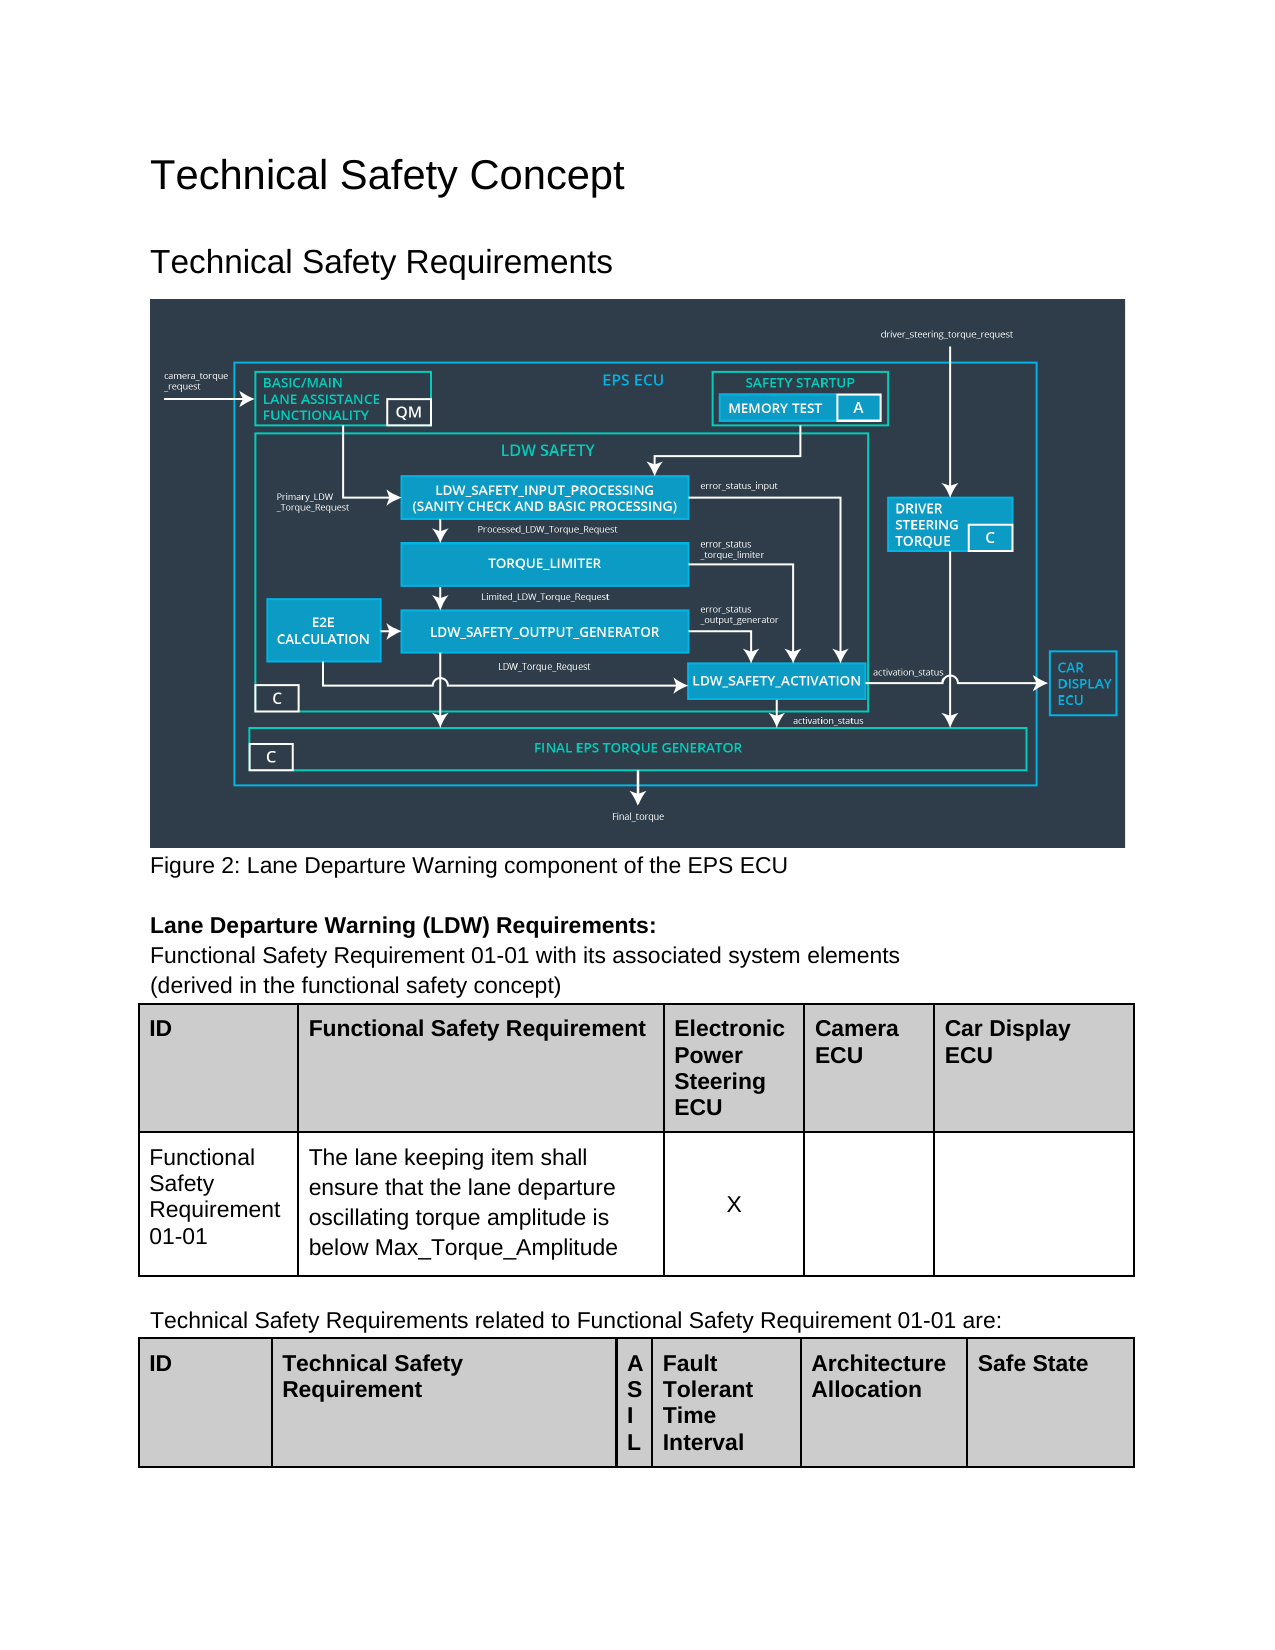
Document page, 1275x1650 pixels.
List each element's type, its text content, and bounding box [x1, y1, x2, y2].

subtitle Technical Safety Requirements [150, 243, 1125, 281]
table_header Architecture Allocation [802, 1339, 966, 1466]
table_cell [805, 1133, 933, 1275]
table_header Car Display ECU [935, 1005, 1133, 1131]
text Technical Safety Requirements related to Functional Safety Requirement 01-01 are: [150, 1307, 1125, 1333]
text (derived in the functional safety concept) [150, 972, 1125, 999]
table_header Safe State [968, 1339, 1133, 1466]
table_header Fault Tolerant Time Interval [653, 1339, 800, 1466]
table_cell Functional Safety Requirement 01-01 [140, 1133, 297, 1275]
table_header ID [140, 1339, 271, 1466]
text Functional Safety Requirement 01-01 with its associated system elements [150, 942, 1125, 969]
table_cell The lane keeping item shall ensure that the lane departure oscillating torque amplitude is below Max_Torque_Amplitude [299, 1133, 663, 1275]
subtitle Technical Safety Concept [150, 150, 1125, 198]
picture [150, 299, 1125, 848]
table_header ID [140, 1005, 297, 1131]
table_header ASIL [618, 1339, 651, 1466]
table_cell X [665, 1133, 803, 1275]
table_header Electronic Power Steering ECU [665, 1005, 803, 1131]
table_header Functional Safety Requirement [299, 1005, 663, 1131]
text Figure 2: Lane Departure Warning component of the EPS ECU [150, 852, 1125, 878]
table_header Technical Safety Requirement [273, 1339, 615, 1466]
table_header Camera ECU [805, 1005, 933, 1131]
text Lane Departure Warning (LDW) Requirements: [150, 912, 1125, 938]
table_cell [935, 1133, 1133, 1275]
